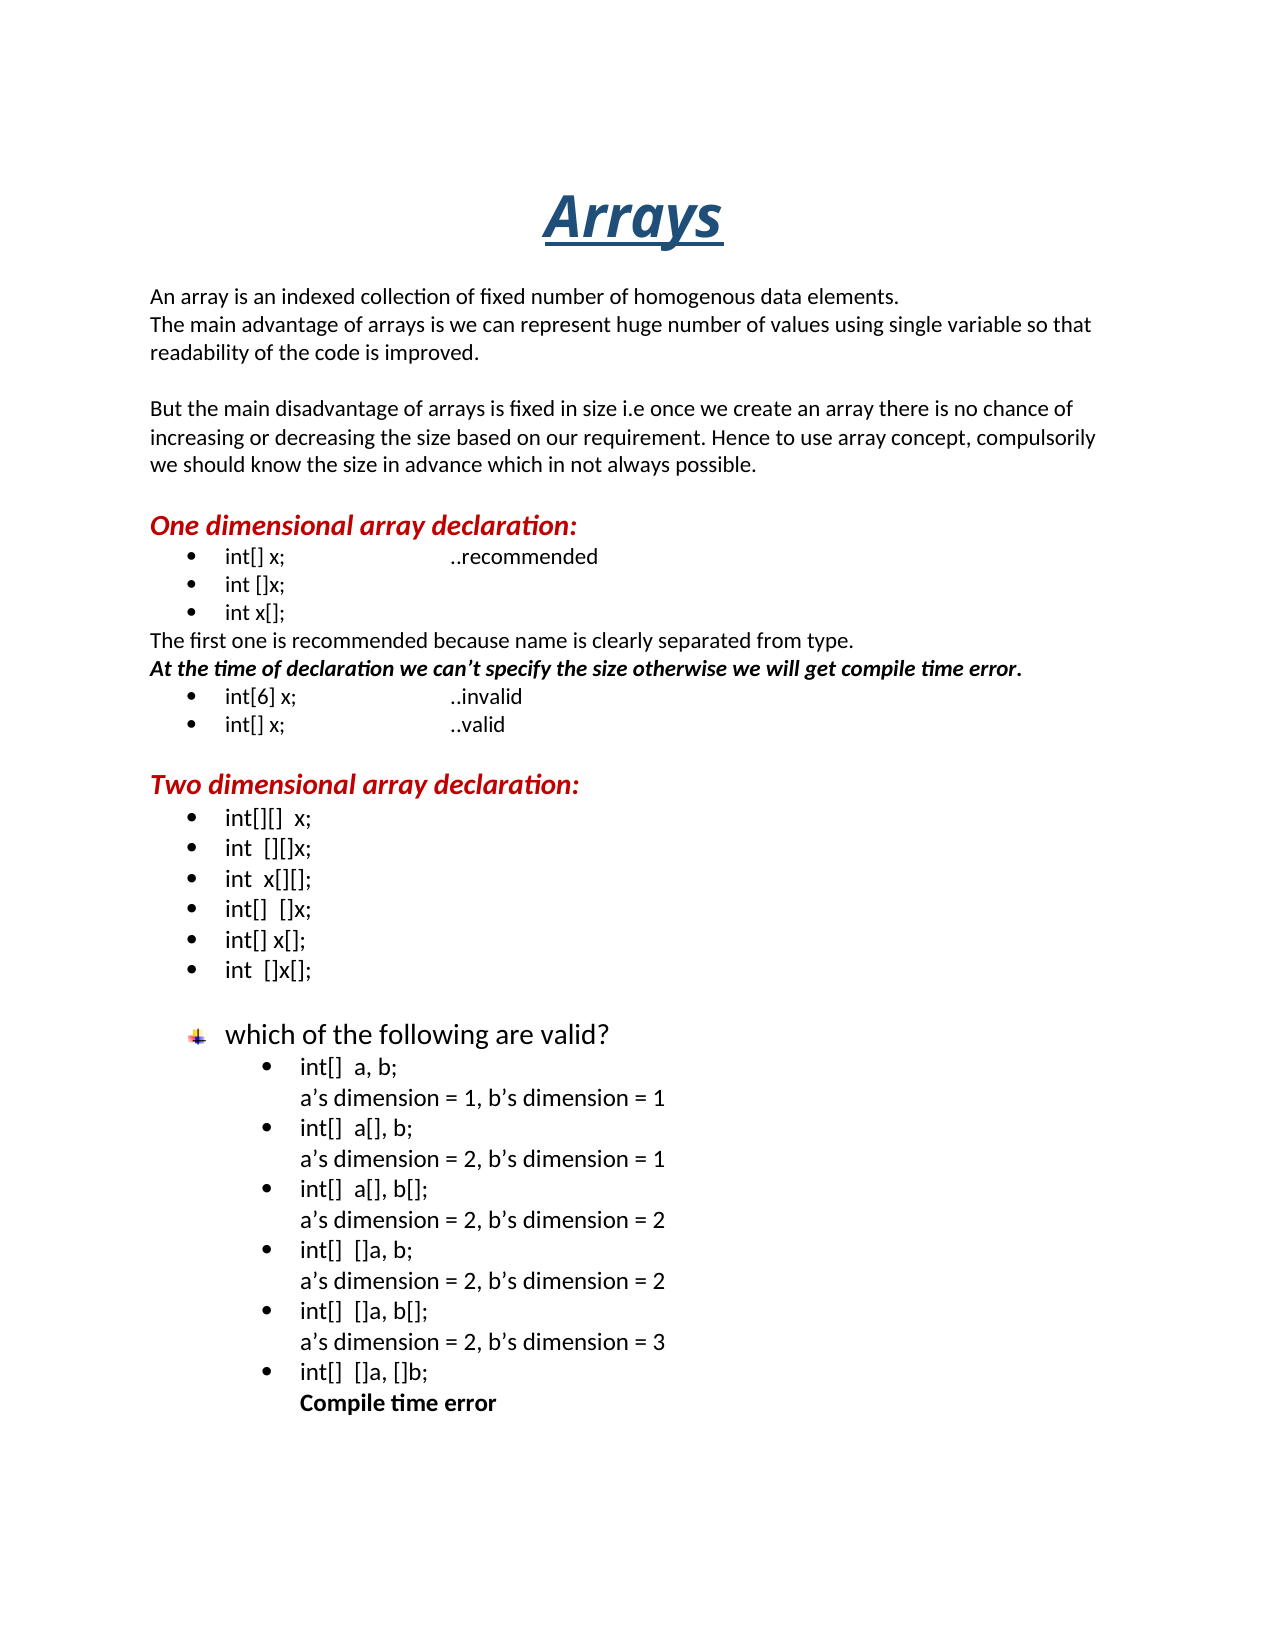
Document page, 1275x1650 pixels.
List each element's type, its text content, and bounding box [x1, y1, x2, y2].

list int[] []a, []b; [262, 1357, 1125, 1387]
text The main advantage of arrays is we can represent huge number of values using single variable so that readability of the code is improved. [150, 311, 1125, 367]
text One dimensional array declaration: [150, 507, 1125, 542]
list int[][] x; [187, 802, 1125, 833]
list int x[][]; [187, 863, 1125, 894]
list int[] a[], b[]; [262, 1173, 1125, 1204]
text An array is an indexed collection of fixed number of homogenous data elements. [150, 282, 1125, 311]
picture [188, 1027, 206, 1045]
list a’s dimension = 1, b’s dimension = 1 [300, 1082, 1125, 1112]
list int [][]x; [187, 833, 1125, 863]
list int[] []a, b[]; [262, 1296, 1125, 1326]
list int[6] x; ..invalid [187, 682, 1125, 710]
list int[] []x; [187, 894, 1125, 924]
list int[] a[], b; [262, 1112, 1125, 1143]
text The first one is recommended because name is clearly separated from type. [150, 626, 1125, 654]
list a’s dimension = 2, b’s dimension = 2 [300, 1265, 1125, 1296]
list a’s dimension = 2, b’s dimension = 1 [300, 1143, 1125, 1173]
text At the time of declaration we can’t specify the size otherwise we will get compile time error. [150, 654, 1125, 682]
list int[] x; ..valid [187, 710, 1125, 738]
text Two dimensional array declaration: [150, 766, 1125, 802]
list which of the following are valid? [187, 1016, 1125, 1051]
subtitle Arrays [150, 175, 1125, 254]
list int x[]; [187, 598, 1125, 626]
list int[] a, b; [262, 1051, 1125, 1082]
list int[] x; ..recommended [187, 542, 1125, 570]
list int[] []a, b; [262, 1234, 1125, 1265]
list int []x; [187, 570, 1125, 598]
list a’s dimension = 2, b’s dimension = 2 [300, 1204, 1125, 1234]
list Compile time error [300, 1387, 1125, 1418]
list a’s dimension = 2, b’s dimension = 3 [300, 1326, 1125, 1357]
text But the main disadvantage of arrays is fixed in size i.e once we create an array there is no chance of increasing or decreasing the size based on our requirement. Hence to use array concept, compulsorily we should know the size in advance which in not always possible. [150, 394, 1125, 479]
list int []x[]; [187, 955, 1125, 985]
list int[] x[]; [187, 924, 1125, 955]
